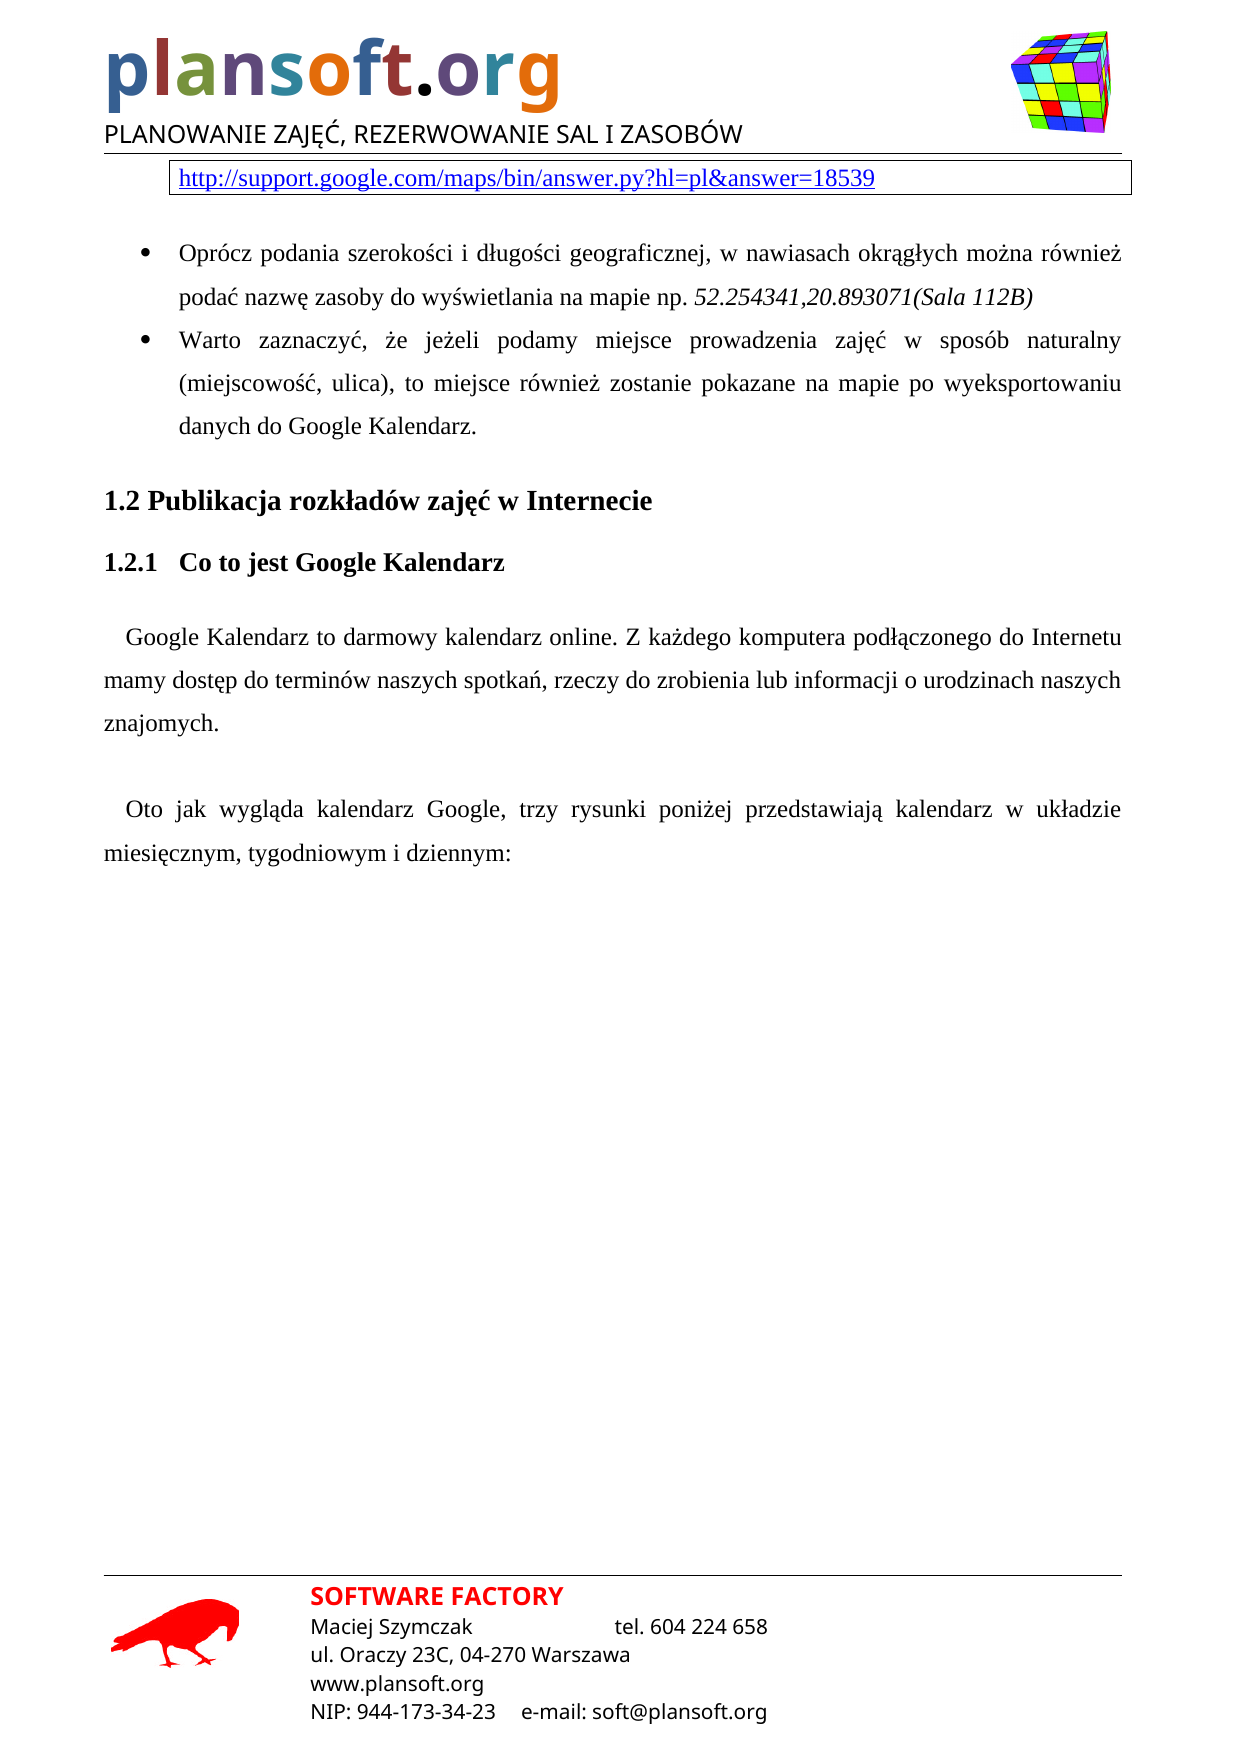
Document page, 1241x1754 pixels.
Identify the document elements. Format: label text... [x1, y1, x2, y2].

text Google Kalendarz to darmowy kalendarz online. Z każdego komputera podłączonego do Internetu mamy dostęp do terminów naszych spotkań, rzeczy do zrobienia lub informacji o urodzinach naszych znajomych. [103, 622, 1122, 737]
subtitle Co to jest Google Kalendarz [103, 546, 1122, 577]
text http://support.google.com/maps/bin/answer.py?hl=pl&answer=18539 [170, 161, 1131, 194]
picture [111, 1599, 239, 1668]
subtitle Publikacja rozkładów zajęć w Internecie [103, 483, 1122, 517]
list Warto zaznaczyć, że jeżeli podamy miejsce prowadzenia zajęć w sposób naturalny (miejscowość, ulica), to miejsce również zostanie pokazane na mapie po wyeksportowaniu danych do Google Kalendarz. [141, 325, 1122, 440]
list Oprócz podania szerokości i długości geograficznej, w nawiasach okrągłych można również podać nazwę zasoby do wyświetlania na mapie np. 52.254341,20.893071(Sala 112B) [141, 238, 1122, 310]
picture [1011, 31, 1111, 133]
text Oto jak wygląda kalendarz Google, trzy rysunki poniżej przedstawiają kalendarz w układzie miesięcznym, tygodniowym i dziennym: [103, 794, 1122, 866]
